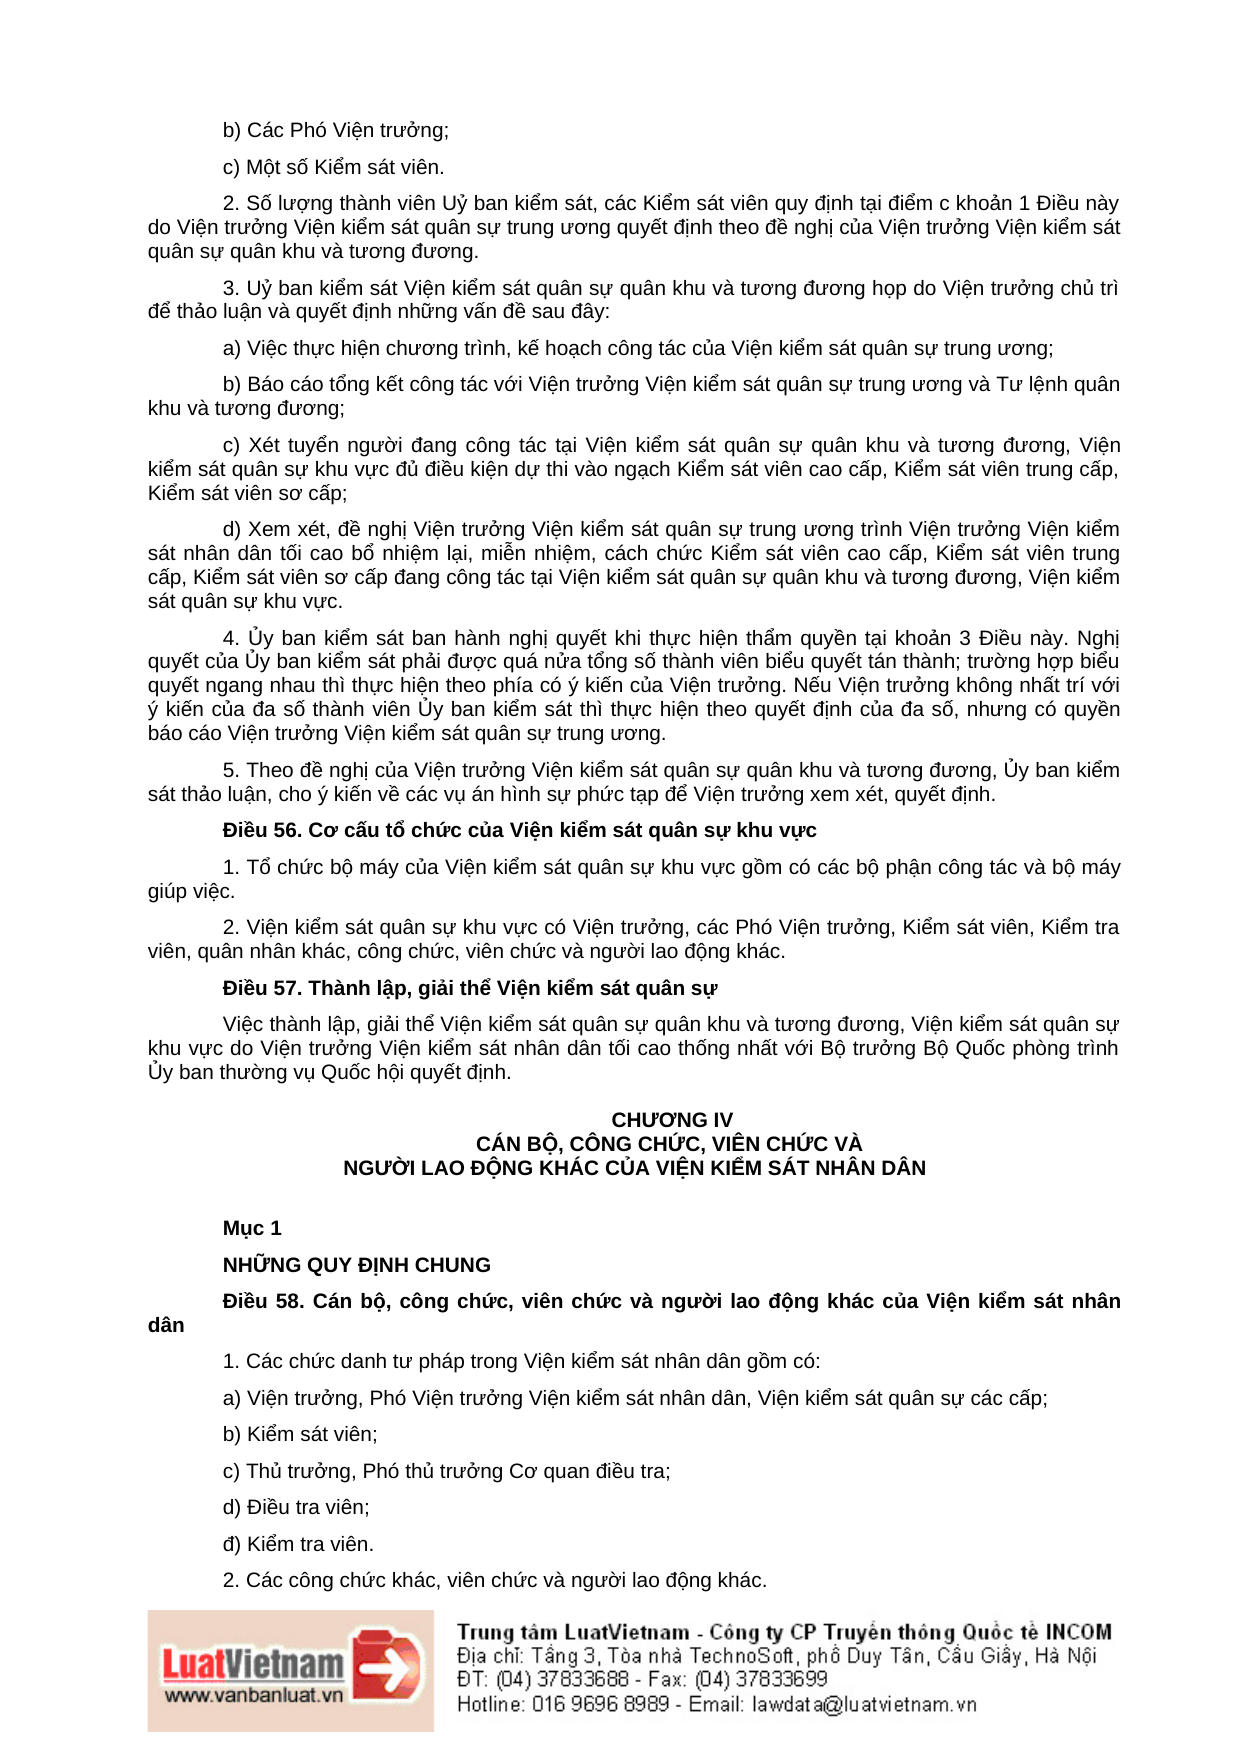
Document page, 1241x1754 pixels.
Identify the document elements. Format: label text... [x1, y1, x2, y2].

text 3. Uỷ ban kiểm sát Viện kiểm sát quân sự quân khu và tương đương họp do Viện trưởng chủ trì để thảo luận và quyết định những vấn đề sau đây: [148, 275, 1122, 323]
text c) Một số Kiểm sát viên. [148, 154, 1122, 178]
text c) Thủ trưởng, Phó thủ trưởng Cơ quan điều tra; [148, 1459, 1122, 1483]
text 4. Ủy ban kiểm sát ban hành nghị quyết khi thực hiện thẩm quyền tại khoản 3 Điều này. Nghị quyết của Ủy ban kiểm sát phải được quá nửa tổng số thành viên biểu quyết tán thành; trường hợp biểu quyết ngang nhau thì thực hiện theo phía có ý kiến của Viện trưởng. Nếu Viện trưởng không nhất trí với ý kiến của đa số thành viên Ủy ban kiểm sát thì thực hiện theo quyết định của đa số, nhưng có quyền báo cáo Viện trưởng Viện kiểm sát quân sự trung ương. [148, 625, 1122, 745]
text d) Xem xét, đề nghị Viện trưởng Viện kiểm sát quân sự trung ương trình Viện trưởng Viện kiểm sát nhân dân tối cao bổ nhiệm lại, miễn nhiệm, cách chức Kiểm sát viên cao cấp, Kiểm sát viên trung cấp, Kiểm sát viên sơ cấp đang công tác tại Viện kiểm sát quân sự quân khu và tương đương, Viện kiểm sát quân sự khu vực. [148, 517, 1122, 613]
text CHƯƠNG IV [148, 1108, 1122, 1132]
text Việc thành lập, giải thể Viện kiểm sát quân sự quân khu và tương đương, Viện kiểm sát quân sự khu vực do Viện trưởng Viện kiểm sát nhân dân tối cao thống nhất với Bộ trưởng Bộ Quốc phòng trình Ủy ban thường vụ Quốc hội quyết định. [148, 1012, 1122, 1084]
text a) Việc thực hiện chương trình, kế hoạch công tác của Viện kiểm sát quân sự trung ương; [148, 336, 1122, 360]
text 2. Viện kiểm sát quân sự khu vực có Viện trưởng, các Phó Viện trưởng, Kiểm sát viên, Kiểm tra viên, quân nhân khác, công chức, viên chức và người lao động khác. [148, 915, 1122, 963]
text CÁN BỘ, CÔNG CHỨC, VIÊN CHỨC VÀ NGƯỜI LAO ĐỘNG KHÁC CỦA VIỆN KIỂM SÁT NHÂN DÂN [148, 1132, 1122, 1179]
text 2. Số lượng thành viên Uỷ ban kiểm sát, các Kiểm sát viên quy định tại điểm c khoản 1 Điều này do Viện trưởng Viện kiểm sát quân sự trung ương quyết định theo đề nghị của Viện trưởng Viện kiểm sát quân sự quân khu và tương đương. [148, 191, 1122, 263]
text d) Điều tra viên; [148, 1495, 1122, 1519]
text Điều 58. Cán bộ, công chức, viên chức và người lao động khác của Viện kiểm sát nhân dân [148, 1289, 1122, 1337]
text đ) Kiểm tra viên. [148, 1532, 1122, 1556]
picture [147, 1610, 1122, 1732]
text NHỮNG QUY ĐỊNH CHUNG [148, 1252, 1122, 1276]
text 5. Theo đề nghị của Viện trưởng Viện kiểm sát quân sự quân khu và tương đương, Ủy ban kiểm sát thảo luận, cho ý kiến về các vụ án hình sự phức tạp để Viện trưởng xem xét, quyết định. [148, 758, 1122, 806]
text b) Báo cáo tổng kết công tác với Viện trưởng Viện kiểm sát quân sự trung ương và Tư lệnh quân khu và tương đương; [148, 372, 1122, 420]
text Mục 1 [148, 1216, 1122, 1240]
text Điều 57. Thành lập, giải thể Viện kiểm sát quân sự [148, 975, 1122, 999]
text a) Viện trưởng, Phó Viện trưởng Viện kiểm sát nhân dân, Viện kiểm sát quân sự các cấp; [148, 1386, 1122, 1410]
text b) Kiểm sát viên; [148, 1422, 1122, 1446]
text 2. Các công chức khác, viên chức và người lao động khác. [148, 1568, 1122, 1592]
text b) Các Phó Viện trưởng; [148, 118, 1122, 142]
text 1. Tổ chức bộ máy của Viện kiểm sát quân sự khu vực gồm có các bộ phận công tác và bộ máy giúp việc. [148, 854, 1122, 902]
text c) Xét tuyển người đang công tác tại Viện kiểm sát quân sự quân khu và tương đương, Viện kiểm sát quân sự khu vực đủ điều kiện dự thi vào ngạch Kiểm sát viên cao cấp, Kiểm sát viên trung cấp, Kiểm sát viên sơ cấp; [148, 433, 1122, 504]
text Điều 56. Cơ cấu tổ chức của Viện kiểm sát quân sự khu vực [148, 818, 1122, 842]
text 1. Các chức danh tư pháp trong Viện kiểm sát nhân dân gồm có: [148, 1349, 1122, 1373]
